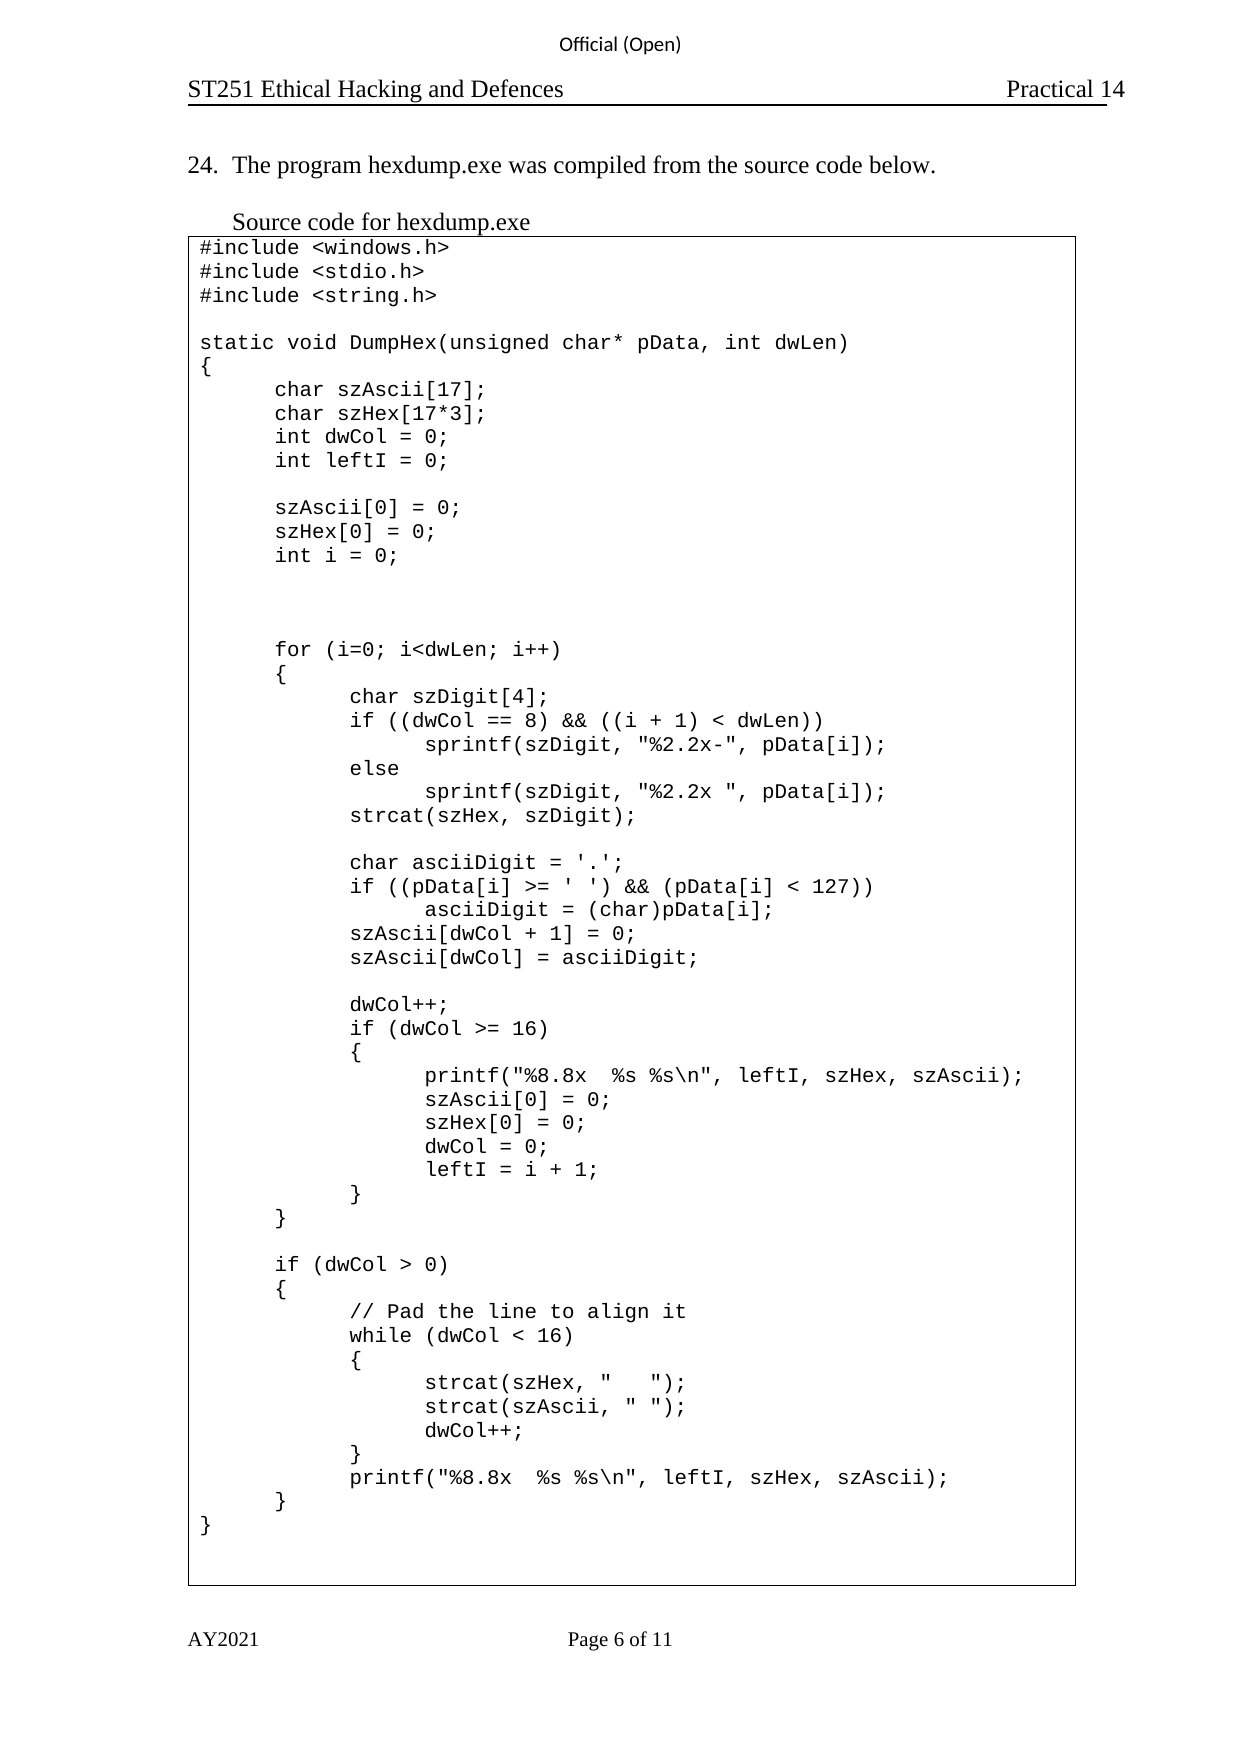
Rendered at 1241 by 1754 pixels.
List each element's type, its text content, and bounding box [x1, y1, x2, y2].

text Source code for hexdump.exe [232, 207, 1107, 236]
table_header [189, 237, 1075, 1585]
list The program hexdump.exe was compiled from the source code below. [187, 150, 1107, 179]
